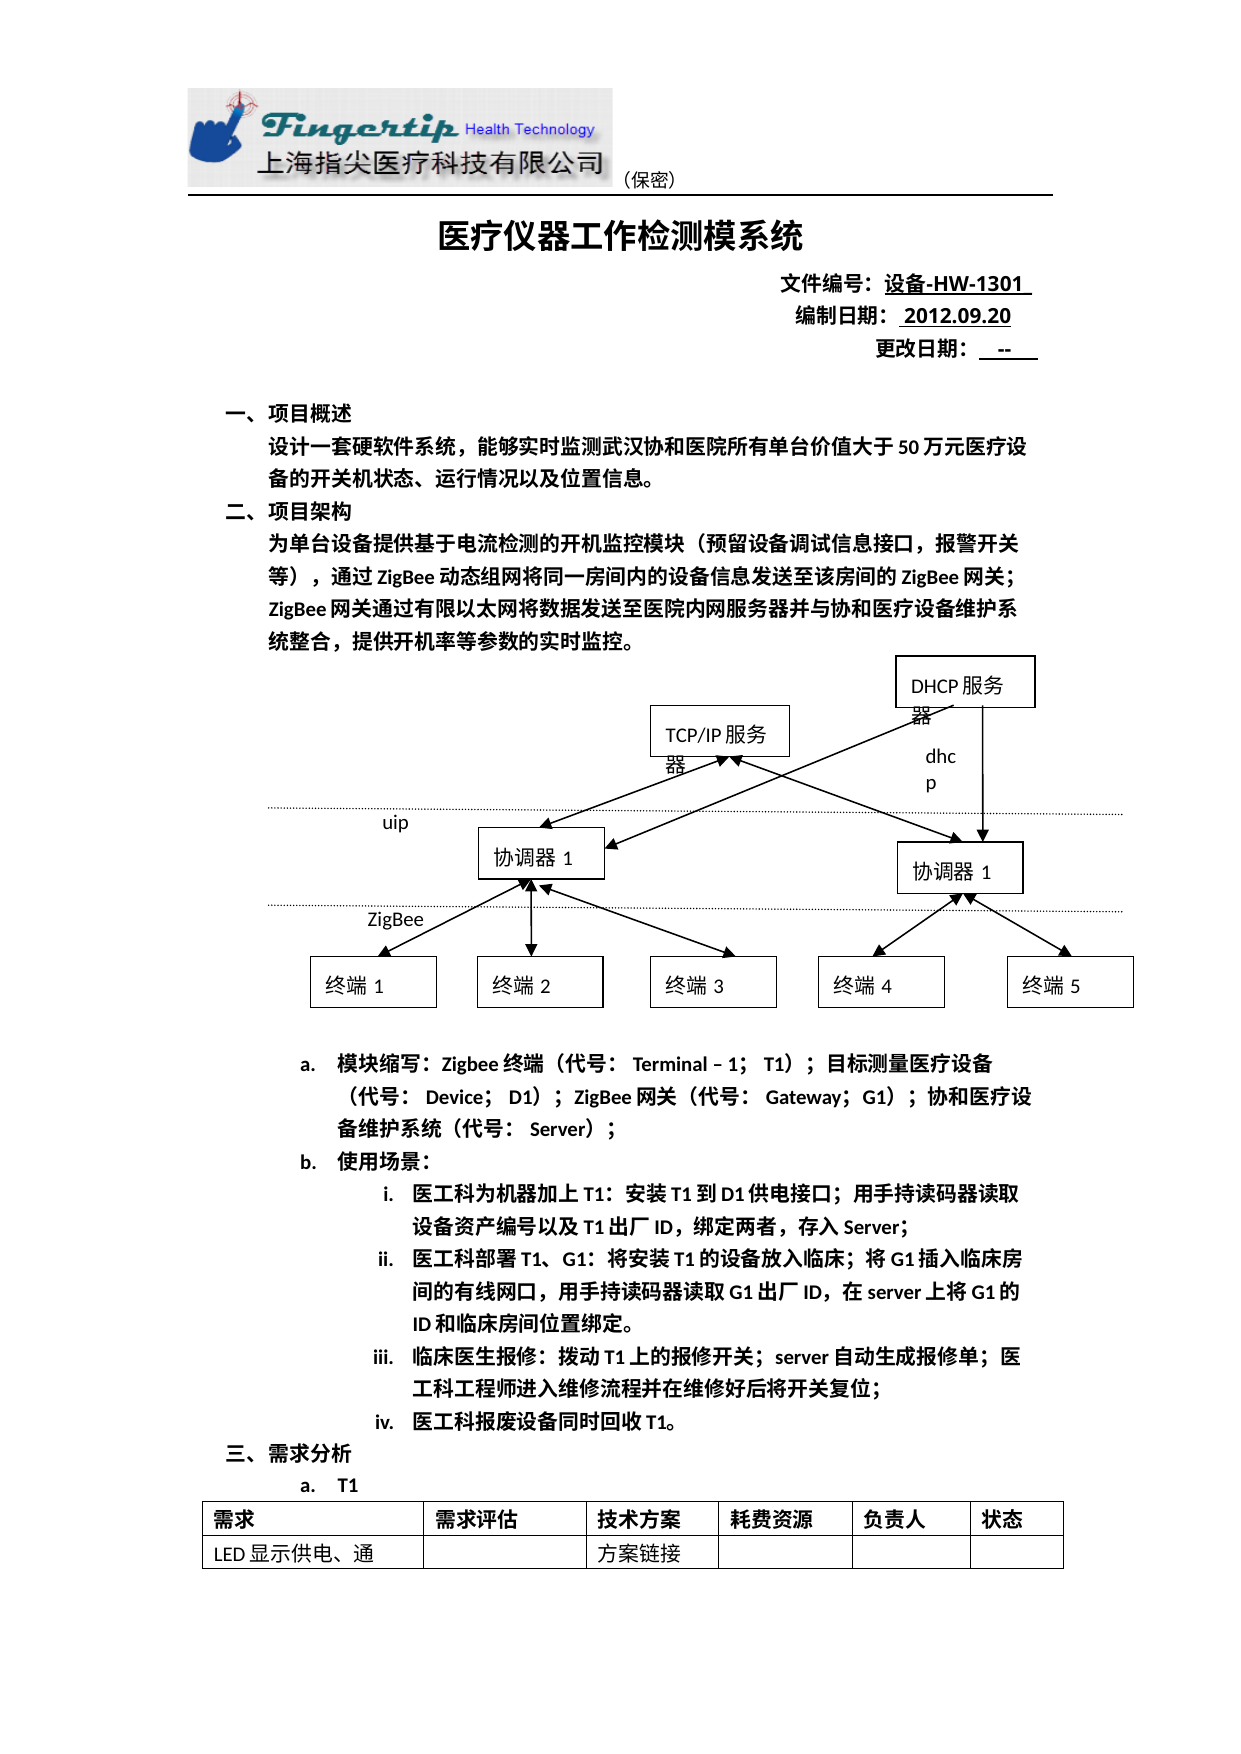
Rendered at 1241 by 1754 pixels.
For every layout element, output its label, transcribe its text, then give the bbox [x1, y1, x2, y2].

table_cell [971, 1536, 1063, 1568]
list 项目概述 [225, 396, 1032, 429]
table_cell 方案链接 [587, 1536, 718, 1568]
table_cell LED显示供电、通信状态 [203, 1536, 423, 1568]
table_header 状态 [971, 1502, 1063, 1535]
list 模块缩写：Zigbee终端（代号： Terminal – 1； T1）；目标测量医疗设备（代号： Device； D1）；ZigBee网关（代号： Gateway；G1）；协和医疗设备维护系统（代号： Server）； [300, 1046, 1032, 1144]
table_header 负责人 [853, 1502, 970, 1535]
text 设计一套硬软件系统，能够实时监测武汉协和医院所有单台价值大于50万元医疗设备的开关机状态、运行情况以及位置信息。 [269, 429, 1032, 494]
table_cell [853, 1536, 970, 1568]
table_header 需求 [203, 1502, 423, 1535]
list 临床医生报修：拨动T1上的报修开关；server自动生成报修单；医工科工程师进入维修流程并在维修好后将开关复位； [394, 1339, 1032, 1404]
table_cell [424, 1536, 586, 1568]
list T1 [300, 1469, 1032, 1501]
text 更改日期： -- [262, 331, 1011, 364]
list 使用场景： [300, 1144, 1032, 1176]
table_header 需求评估 [424, 1502, 586, 1535]
list 医工科部署T1、G1：将安装T1的设备放入临床；将G1插入临床房间的有线网口，用手持读码器读取G1出厂ID，在server上将G1的ID和临床房间位置绑定。 [394, 1241, 1032, 1339]
text 编制日期： 2012.09.20 [187, 299, 1011, 331]
list 项目架构 [225, 494, 1032, 526]
text 文件编号：设备-HW-1301_ [187, 266, 1032, 299]
list 医工科为机器加上T1：安装T1到D1供电接口；用手持读码器读取设备资产编号以及T1出厂ID，绑定两者，存入Server； [394, 1176, 1032, 1241]
list 医工科报废设备同时回收T1。 [394, 1404, 1032, 1436]
text 为单台设备提供基于电流检测的开机监控模块（预留设备调试信息接口，报警开关等），通过ZigBee动态组网将同一房间内的设备信息发送至该房间的ZigBee网关；ZigBee网关通过有限以太网将数据发送至医院内网服务器并与协和医疗设备维护系统整合，提供开机率等参数的实时监控。 [269, 526, 1032, 656]
list 需求分析 [225, 1436, 1032, 1469]
table_cell [719, 1536, 852, 1568]
text 医疗仪器工作检测模系统 [187, 201, 1053, 266]
table_header 技术方案 [587, 1502, 718, 1535]
table_header 耗费资源 [719, 1502, 852, 1535]
picture [187, 88, 613, 187]
